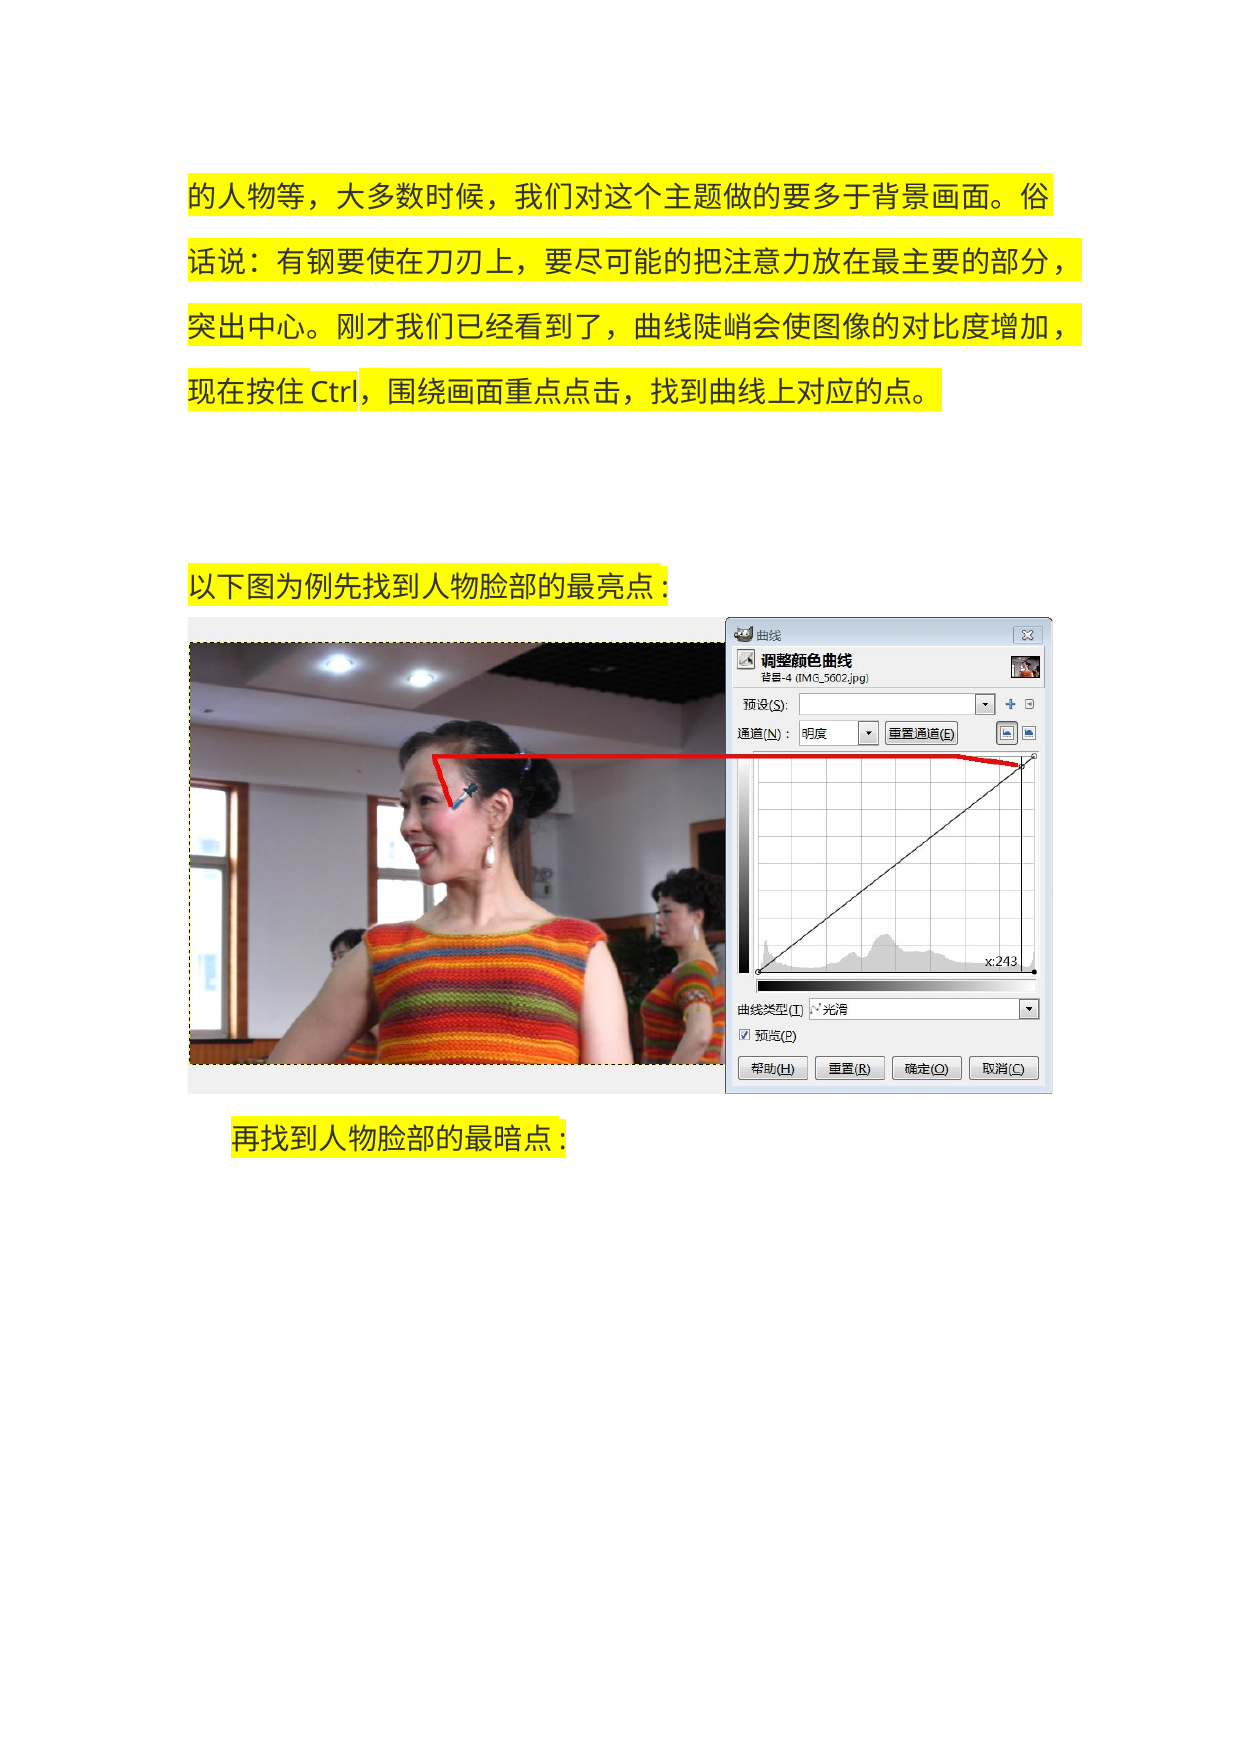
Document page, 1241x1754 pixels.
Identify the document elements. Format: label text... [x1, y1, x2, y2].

text 再找到人物脸部的最暗点 : [187, 1104, 1053, 1169]
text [187, 162, 1053, 422]
text 以下图为例先找到人物脸部的最亮点 : [187, 552, 1053, 617]
picture [187, 617, 1053, 1094]
